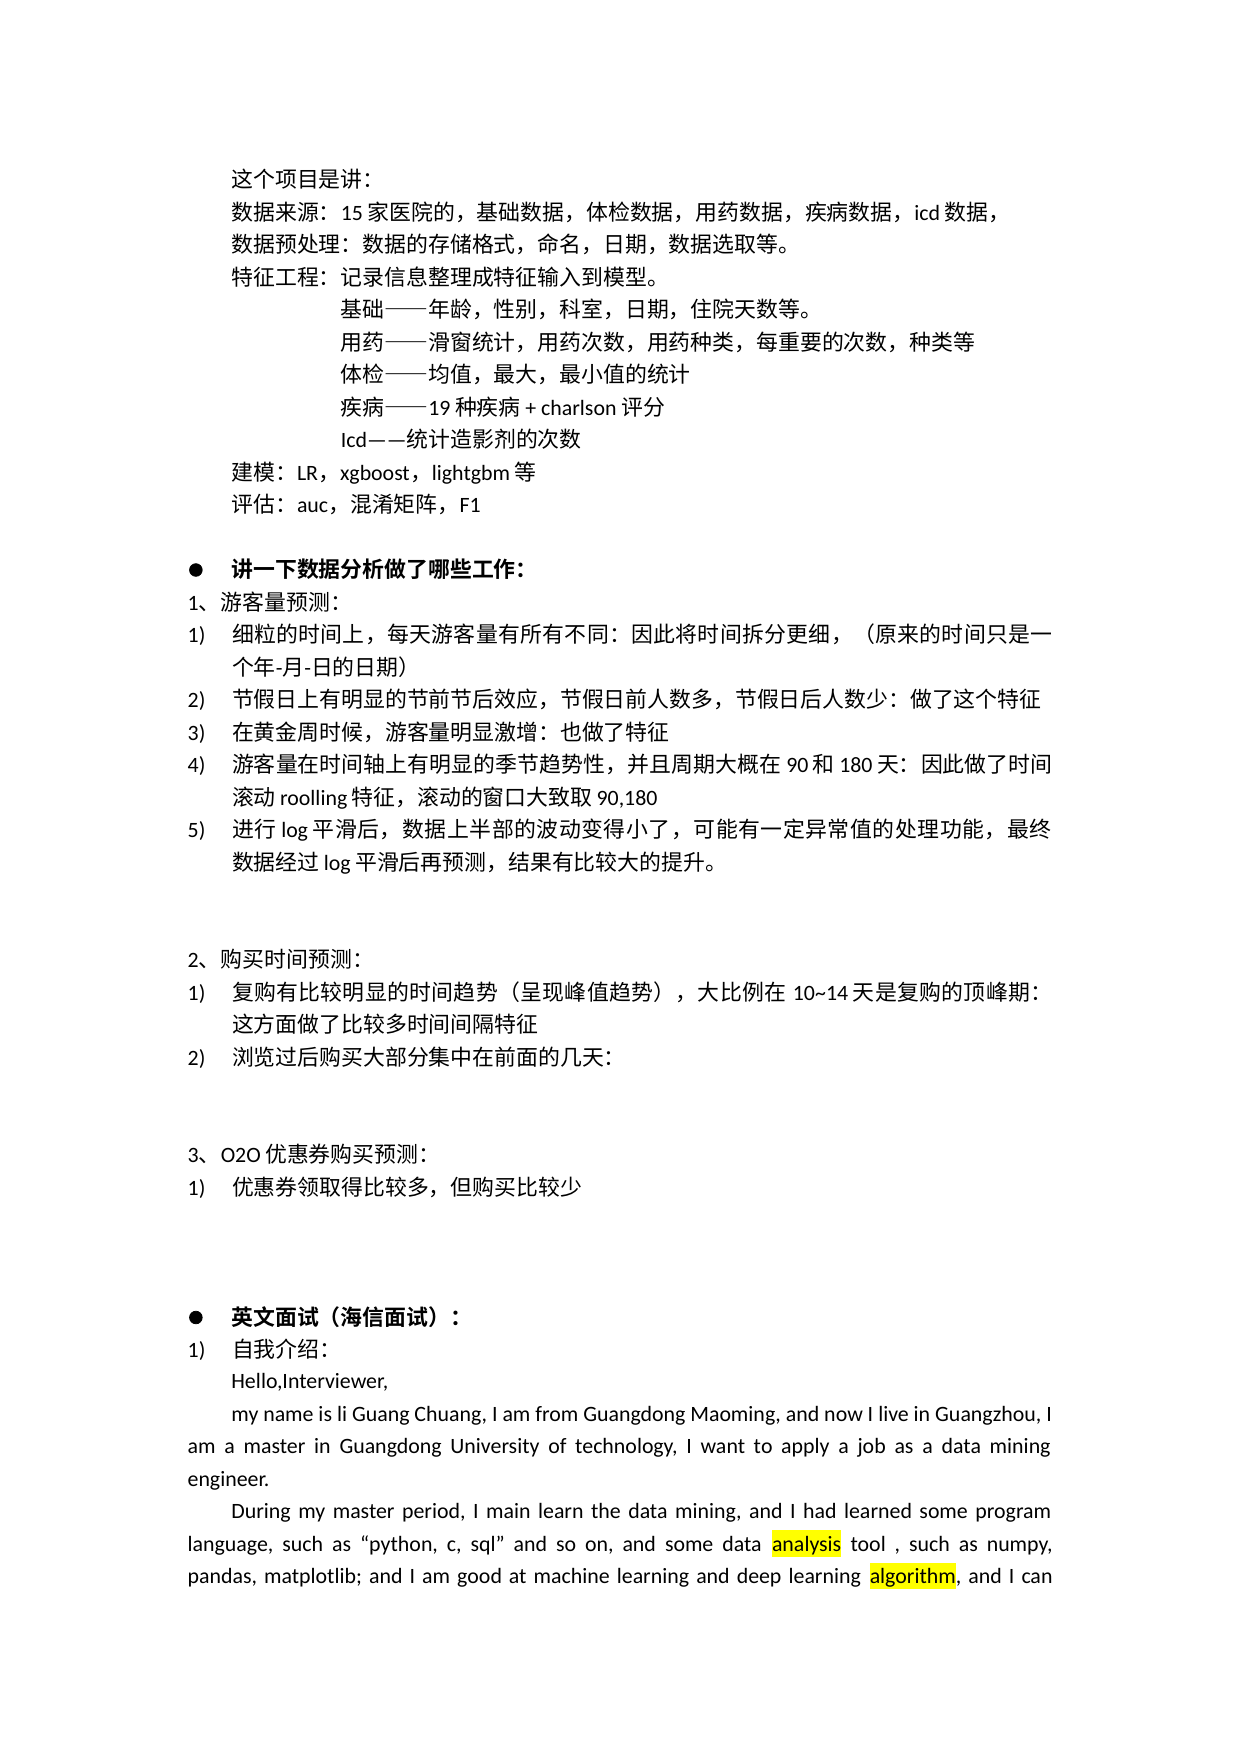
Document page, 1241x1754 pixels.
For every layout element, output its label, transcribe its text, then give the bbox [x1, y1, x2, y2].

list 购买时间预测： [187, 942, 1053, 974]
list 浏览过后购买大部分集中在前面的几天： [187, 1039, 1053, 1072]
list Icd——统计造影剂的次数 [275, 422, 1053, 454]
list 3、O2O优惠券购买预测： [187, 1137, 1053, 1169]
list my name is li Guang Chuang, I am from Guangdong Maoming, and now I live in Guangzhou, I am a master in Guangdong University of technology, I want to apply a job as a data mining engineer. [187, 1397, 1053, 1494]
list 数据来源：15家医院的，基础数据，体检数据，用药数据，疾病数据，icd数据， [187, 194, 1053, 227]
list 英文面试（海信面试）： [187, 1299, 1053, 1332]
list 用药——滑窗统计，用药次数，用药种类，每重要的次数，种类等 [275, 324, 1053, 357]
list 疾病——19种疾病 + charlson评分 [275, 389, 1053, 422]
list 细粒的时间上，每天游客量有所有不同：因此将时间拆分更细，（原来的时间只是一个年-月-日的日期） [187, 617, 1053, 682]
list 特征工程：记录信息整理成特征输入到模型。 [187, 259, 1053, 292]
list 数据预处理：数据的存储格式，命名，日期，数据选取等。 [187, 227, 1053, 259]
list 讲一下数据分析做了哪些工作： [187, 552, 1053, 584]
list 复购有比较明显的时间趋势（呈现峰值趋势），大比例在10~14天是复购的顶峰期：这方面做了比较多时间间隔特征 [187, 974, 1053, 1039]
list 这个项目是讲： [187, 162, 1053, 194]
list 自我介绍： [187, 1332, 1053, 1364]
list 在黄金周时候，游客量明显激增：也做了特征 [187, 714, 1053, 747]
list 优惠券领取得比较多，但购买比较少 [187, 1169, 1053, 1202]
list 建模：LR，xgboost，lightgbm等 [187, 454, 1053, 487]
list Hello,Interviewer, [187, 1364, 1053, 1397]
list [187, 1494, 1053, 1592]
list 体检——均值，最大，最小值的统计 [275, 357, 1053, 389]
list 评估：auc，混淆矩阵，F1 [187, 487, 1053, 519]
list 游客量预测： [187, 584, 1053, 617]
list 进行log平滑后，数据上半部的波动变得小了，可能有一定异常值的处理功能，最终数据经过log平滑后再预测，结果有比较大的提升。 [187, 812, 1053, 877]
list 游客量在时间轴上有明显的季节趋势性，并且周期大概在90和180天：因此做了时间滚动roolling特征，滚动的窗口大致取90,180 [187, 747, 1053, 812]
list 节假日上有明显的节前节后效应，节假日前人数多，节假日后人数少：做了这个特征 [187, 682, 1053, 714]
list 基础——年龄，性别，科室，日期，住院天数等。 [275, 292, 1053, 324]
